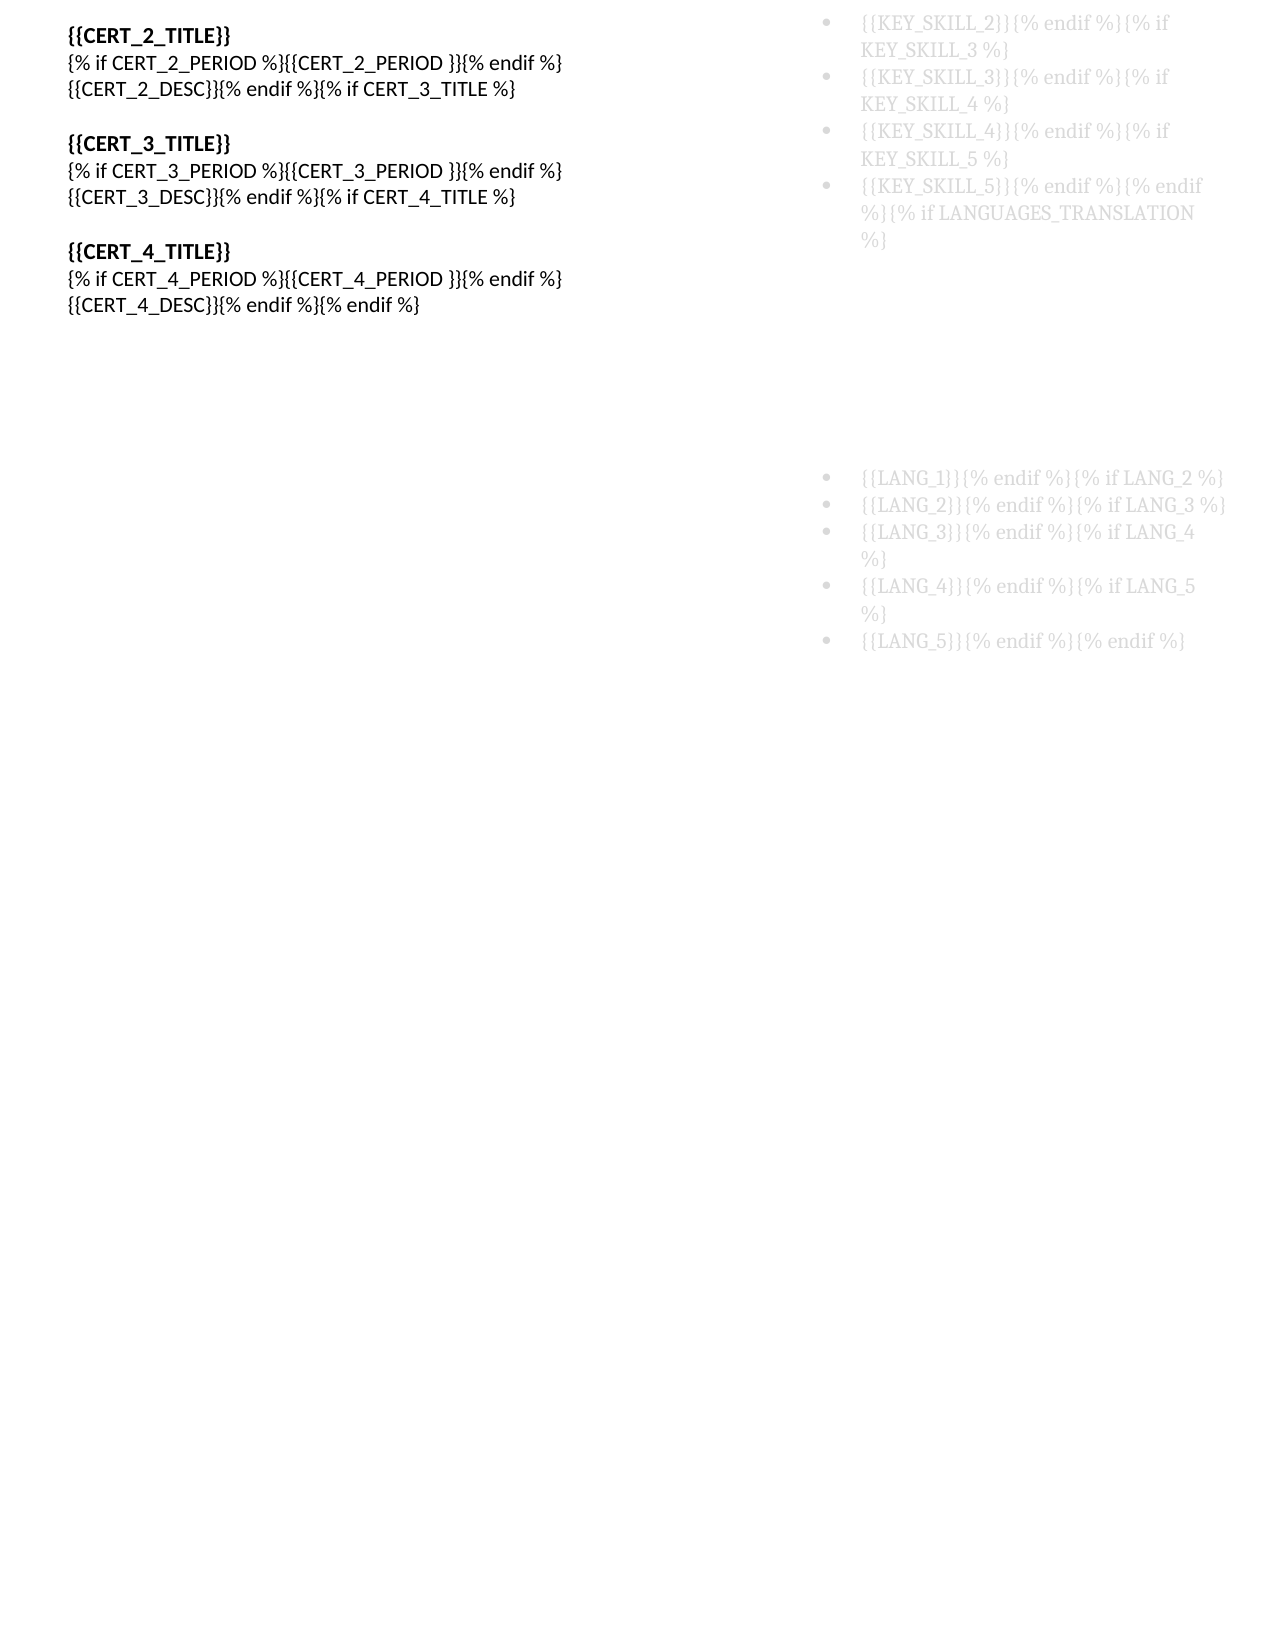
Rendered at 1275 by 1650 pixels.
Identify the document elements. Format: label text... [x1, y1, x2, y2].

table_header [47, 0, 812, 748]
